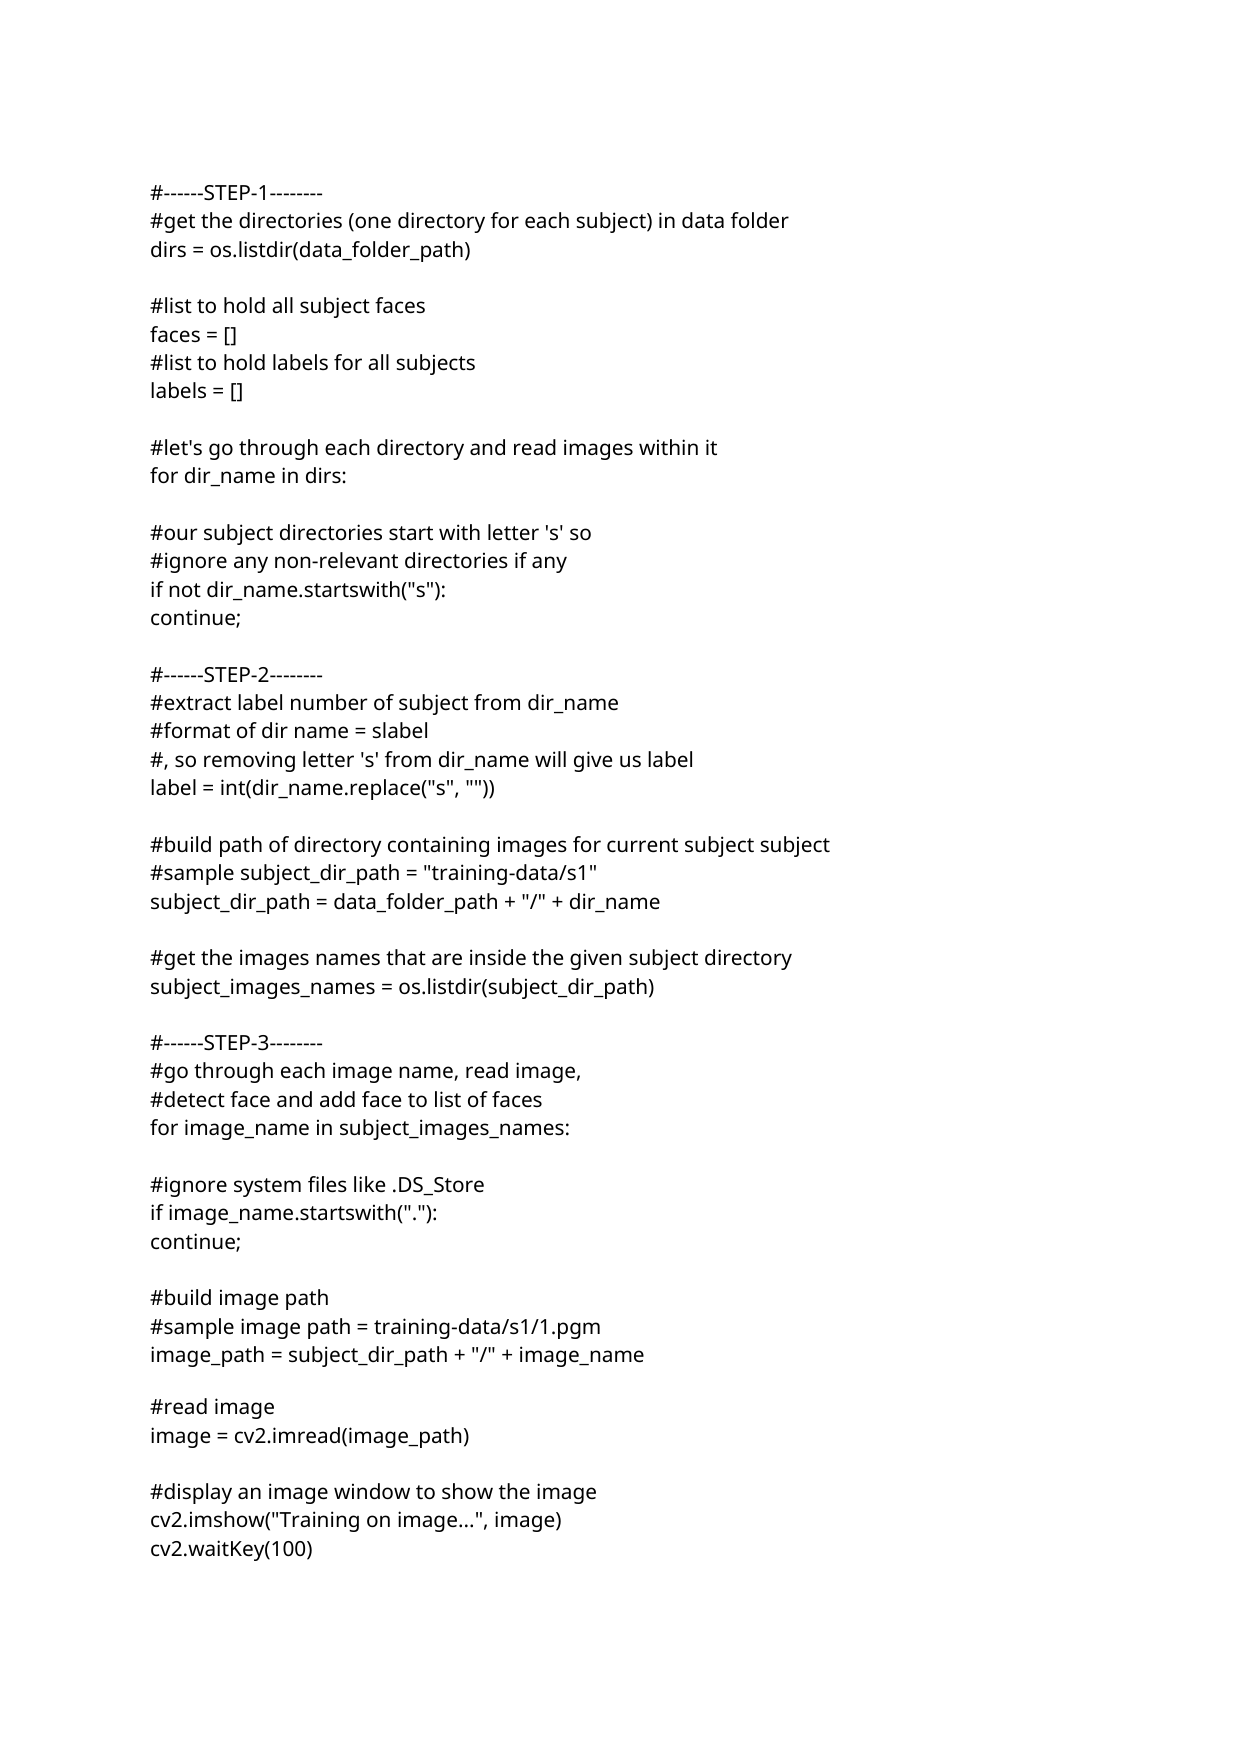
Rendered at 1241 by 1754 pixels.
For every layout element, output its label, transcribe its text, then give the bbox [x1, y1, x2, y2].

text if not dir_name.startswith("s"): [150, 575, 1090, 603]
text #get the images names that are inside the given subject directory [150, 943, 1090, 972]
text for dir_name in dirs: [150, 462, 1090, 490]
text #detect face and add face to list of faces [150, 1085, 1090, 1113]
text #------STEP-1-------- [150, 178, 1090, 206]
text #build image path [150, 1283, 1090, 1312]
text #let's go through each directory and read images within it [150, 433, 1090, 462]
text cv2.waitKey(100) [150, 1534, 1090, 1562]
text subject_images_names = os.listdir(subject_dir_path) [150, 972, 1090, 1000]
text #sample image path = training-data/s1/1.pgm [150, 1312, 1090, 1340]
text #ignore any non-relevant directories if any [150, 546, 1090, 575]
text label = int(dir_name.replace("s", "")) [150, 773, 1090, 802]
text #read image [150, 1392, 1090, 1421]
text #sample subject_dir_path = "training-data/s1" [150, 858, 1090, 887]
text subject_dir_path = data_folder_path + "/" + dir_name [150, 887, 1090, 915]
text #build path of directory containing images for current subject subject [150, 830, 1090, 858]
text image_path = subject_dir_path + "/" + image_name [150, 1340, 1090, 1369]
text cv2.imshow("Training on image...", image) [150, 1506, 1090, 1534]
text #format of dir name = slabel [150, 717, 1090, 745]
text labels = [] [150, 377, 1090, 405]
text dirs = os.listdir(data_folder_path) [150, 235, 1090, 263]
text #list to hold all subject faces [150, 291, 1090, 320]
text #display an image window to show the image [150, 1477, 1090, 1506]
text #, so removing letter 's' from dir_name will give us label [150, 745, 1090, 773]
text #------STEP-3-------- [150, 1028, 1090, 1057]
text faces = [] [150, 320, 1090, 348]
text #extract label number of subject from dir_name [150, 688, 1090, 717]
text image = cv2.imread(image_path) [150, 1421, 1090, 1449]
text for image_name in subject_images_names: [150, 1113, 1090, 1142]
text #go through each image name, read image, [150, 1057, 1090, 1085]
text #------STEP-2-------- [150, 660, 1090, 688]
text if image_name.startswith("."): [150, 1198, 1090, 1227]
text continue; [150, 603, 1090, 632]
text #list to hold labels for all subjects [150, 348, 1090, 377]
text #ignore system files like .DS_Store [150, 1170, 1090, 1198]
text #get the directories (one directory for each subject) in data folder [150, 206, 1090, 235]
text continue; [150, 1227, 1090, 1255]
text #our subject directories start with letter 's' so [150, 518, 1090, 546]
